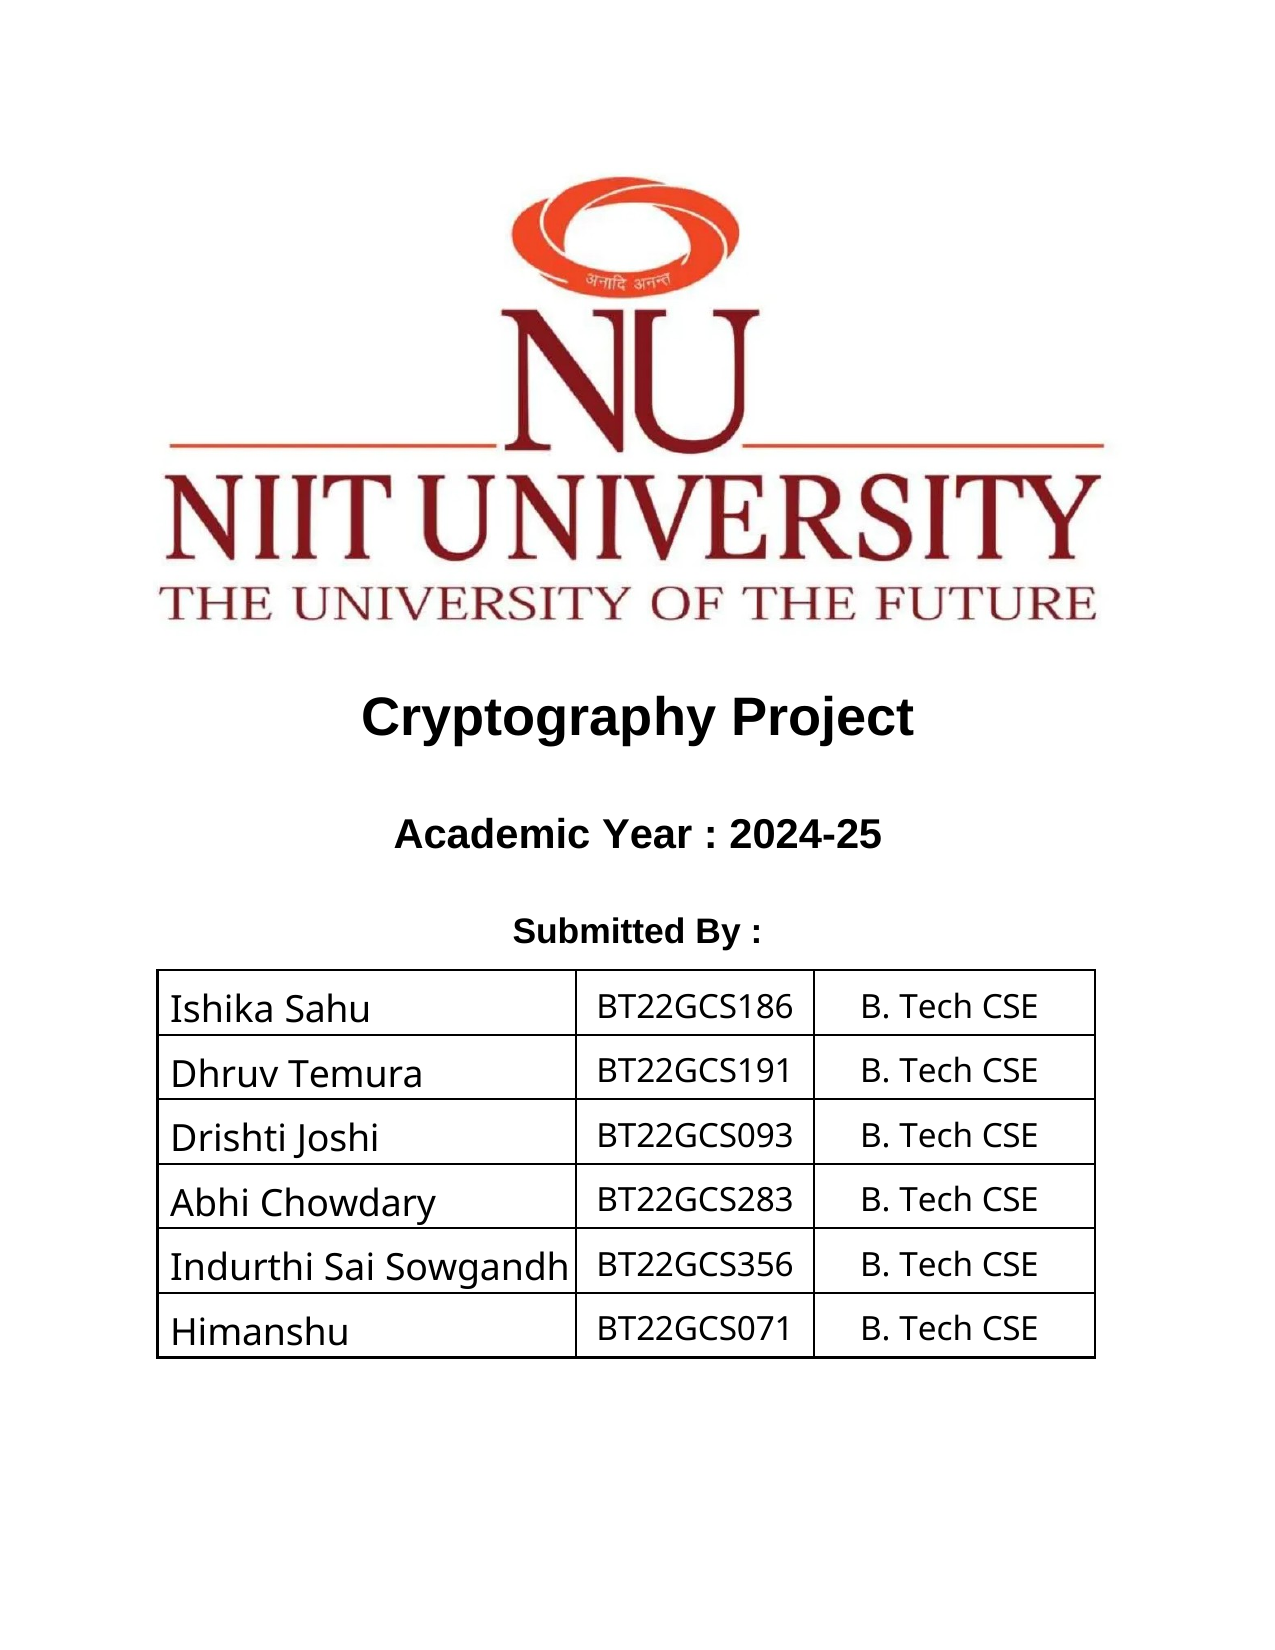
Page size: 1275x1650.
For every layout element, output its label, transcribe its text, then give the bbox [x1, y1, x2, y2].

table_cell B. Tech CSE [815, 1165, 1094, 1227]
table_cell BT22GCS191 [577, 1036, 813, 1098]
text Academic Year : 2024-25 [102, 809, 1173, 857]
title Cryptography Project [102, 685, 1173, 747]
table_cell BT22GCS093 [577, 1100, 813, 1163]
table_cell Abhi Chowdary [159, 1165, 575, 1227]
picture [152, 168, 1122, 636]
table_cell B. Tech CSE [815, 1100, 1094, 1163]
table_cell BT22GCS071 [577, 1294, 813, 1356]
table_cell B. Tech CSE [815, 1294, 1094, 1356]
table_header BT22GCS186 [577, 971, 813, 1033]
table_cell Himanshu [159, 1294, 575, 1356]
table_cell Drishti Joshi [159, 1100, 575, 1163]
table_cell Dhruv Temura [159, 1036, 575, 1098]
table_header Ishika Sahu [159, 971, 575, 1033]
table_cell BT22GCS356 [577, 1229, 813, 1292]
table_cell B. Tech CSE [815, 1229, 1094, 1292]
table_header B. Tech CSE [815, 971, 1094, 1033]
table_cell B. Tech CSE [815, 1036, 1094, 1098]
table_cell BT22GCS283 [577, 1165, 813, 1227]
table_cell Indurthi Sai Sowgandh [159, 1229, 575, 1292]
text Submitted By : [102, 910, 1173, 951]
